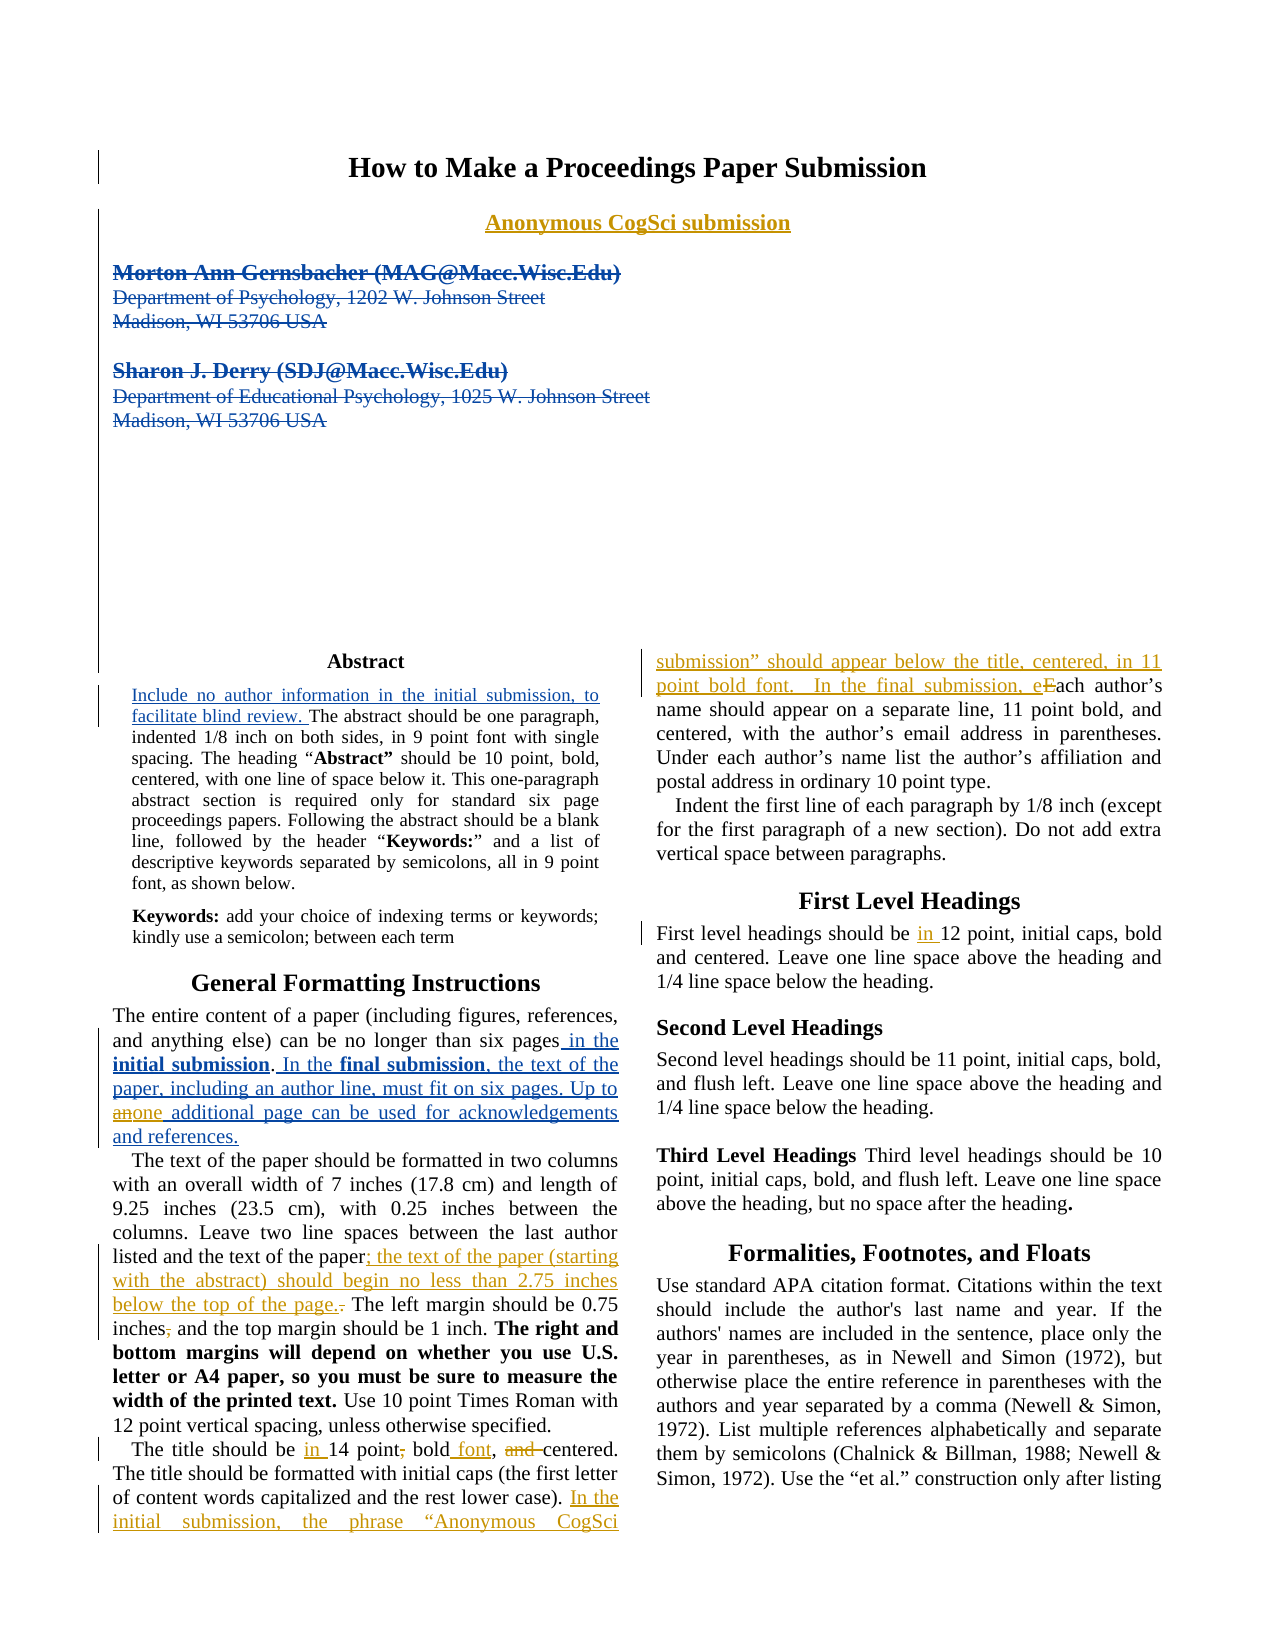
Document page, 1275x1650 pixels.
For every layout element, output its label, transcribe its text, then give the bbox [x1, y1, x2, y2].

text The entire content of a paper (including figures, references, and anything else) can be no longer than six pages. [112, 1003, 619, 1120]
text The abstract should be one paragraph, indented 1/8 inch on both sides, in 9 point font with single spacing. The heading “Abstract” should be 10 point, bold, centered, with one line of space below it. This one-paragraph abstract section is required only for standard six page proceedings papers. Following the abstract should be a blank line, followed by the header “Keywords:” and a list of descriptive keywords separated by semicolons, all in 9 point font, as shown below. [131, 704, 600, 893]
text First level headings should be 12 point, initial caps, bold and centered. Leave one line space above the heading and 1/4 line space below the heading. [656, 921, 1162, 993]
text Keywords: add your choice of indexing terms or keywords; kindly use a semicolon; between each term [132, 906, 599, 948]
text The text of the paper should be formatted in two columns with an overall width of 7 inches (17.8 cm) and length of 9.25 inches (23.5 cm), with 0.25 inches between the columns. Leave two line spaces between the last author listed and the text of the paper The left margin should be 0.75 inches and the top margin should be 1 inch. The right and bottom margins will depend on whether you use U.S. letter or A4 paper, so you must be sure to measure the width of the printed text. Use 10 point Times Roman with 12 point vertical spacing, unless otherwise specified. [112, 1148, 619, 1437]
text Second level headings should be 11 point, initial caps, bold, and flush left. Leave one line space above the heading and 1/4 line space below the heading. [656, 1047, 1162, 1119]
text Indent the first line of each paragraph by 1/8 inch (except for the first paragraph of a new section). Do not add extra vertical space between paragraphs. [656, 793, 1162, 865]
text The title should be 14 point bold, centered. The title should be formatted with initial caps (the first letter of content words capitalized and the rest lower case). ach author’s name should appear on a separate line, 11 point bold, and centered, with the author’s email address in parentheses. Under each author’s name list the author’s affiliation and postal address in ordinary 10 point type. [112, 1437, 619, 1530]
subtitle Formalities, Footnotes, and Floats [656, 1238, 1162, 1267]
subtitle Abstract [112, 648, 619, 673]
subtitle First Level Headings [656, 886, 1162, 915]
title How to Make a Proceedings Paper Submission [112, 150, 1162, 183]
subtitle Third Level Headings Third level headings should be 10 point, initial caps, bold, and flush left. Leave one line space above the heading, but no space after the heading. [656, 1143, 1162, 1215]
text The entire content of a paper (including figures, references, and anything else) can be no longer than six pages. [112, 1121, 619, 1148]
subtitle Second Level Headings [656, 1014, 1162, 1040]
text The title should be 14 point bold, centered. The title should be formatted with initial caps (the first letter of content words capitalized and the rest lower case). ach author’s name should appear on a separate line, 11 point bold, and centered, with the author’s email address in parentheses. Under each author’s name list the author’s affiliation and postal address in ordinary 10 point type. [656, 671, 1162, 793]
subtitle General Formatting Instructions [112, 968, 619, 997]
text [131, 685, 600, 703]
